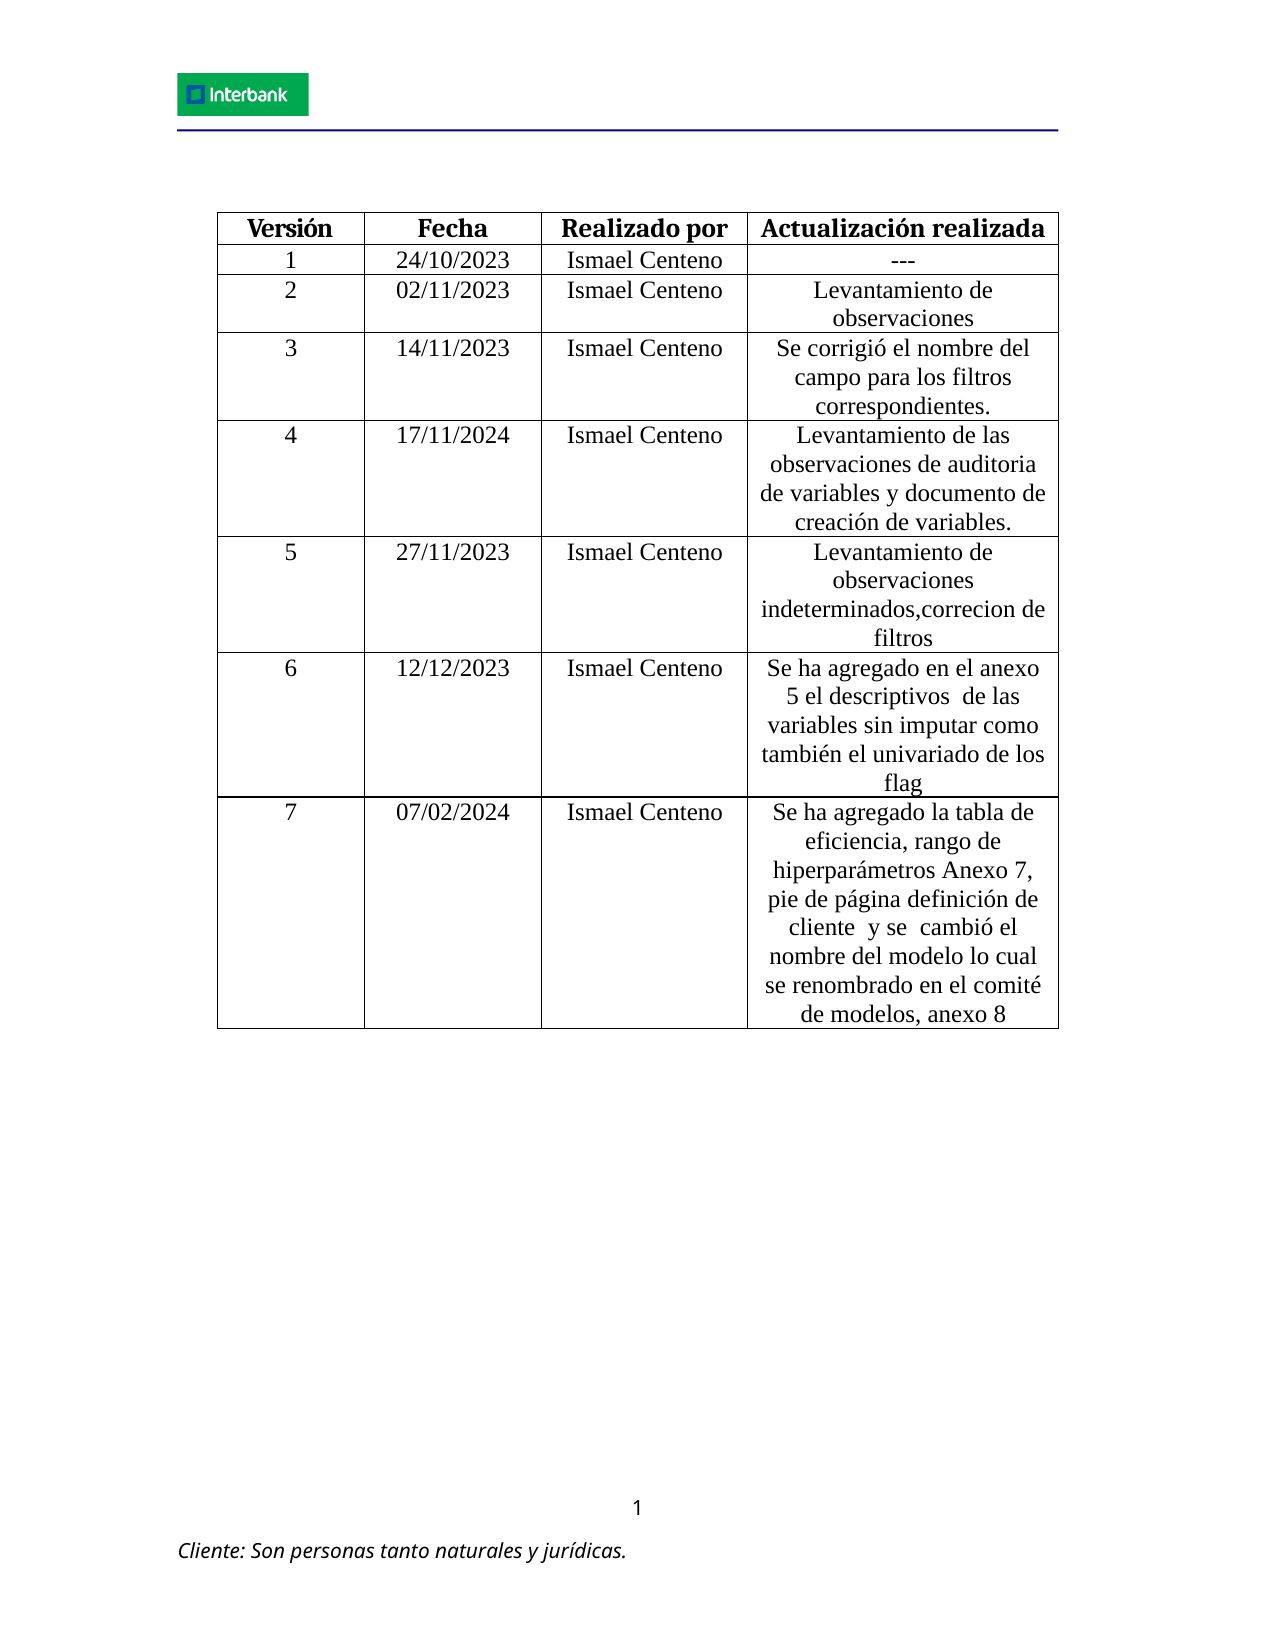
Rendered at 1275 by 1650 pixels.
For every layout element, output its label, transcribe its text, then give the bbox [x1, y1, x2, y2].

table_cell Ismael Centeno [542, 798, 747, 1027]
table_cell Se ha agregado en el anexo 5 el descriptivos de las variables sin imputar como también el univariado de los flag [748, 653, 1058, 796]
table_cell Se corrigió el nombre del campo para los filtros correspondientes. [748, 333, 1058, 419]
table_cell 27/11/2023 [365, 537, 541, 652]
table_header Actualización realizada [748, 213, 1058, 244]
picture [177, 73, 309, 116]
table_cell 6 [218, 653, 364, 796]
table_cell --- [748, 245, 1058, 274]
table_cell Levantamiento de observaciones [748, 275, 1058, 332]
table_cell Ismael Centeno [542, 653, 747, 796]
table_cell Ismael Centeno [542, 275, 747, 332]
table_cell 4 [218, 421, 364, 536]
table_cell 1 [218, 245, 364, 274]
table_cell Ismael Centeno [542, 421, 747, 536]
table_cell Levantamiento de observaciones indeterminados,correcion de filtros [748, 537, 1058, 652]
table_cell 3 [218, 333, 364, 419]
table_header Realizado por [542, 213, 747, 244]
table_cell Ismael Centeno [542, 245, 747, 274]
table_cell Ismael Centeno [542, 333, 747, 419]
table_cell 2 [218, 275, 364, 332]
table_header Versión [218, 213, 364, 244]
table_cell 5 [218, 537, 364, 652]
table_cell 7 [218, 798, 364, 1027]
table_cell Se ha agregado la tabla de eficiencia, rango de hiperparámetros Anexo 7, pie de página definición de cliente y se cambió el nombre del modelo lo cual se renombrado en el comité de modelos, anexo 8 [748, 798, 1058, 1027]
table_cell 24/10/2023 [365, 245, 541, 274]
table_cell 12/12/2023 [365, 653, 541, 796]
table_cell Ismael Centeno [542, 537, 747, 652]
table_cell 17/11/2024 [365, 421, 541, 536]
table_cell 02/11/2023 [365, 275, 541, 332]
table_cell Levantamiento de las observaciones de auditoria de variables y documento de creación de variables. [748, 421, 1058, 536]
table_cell 14/11/2023 [365, 333, 541, 419]
table_header Fecha [365, 213, 541, 244]
table_cell 07/02/2024 [365, 798, 541, 1027]
